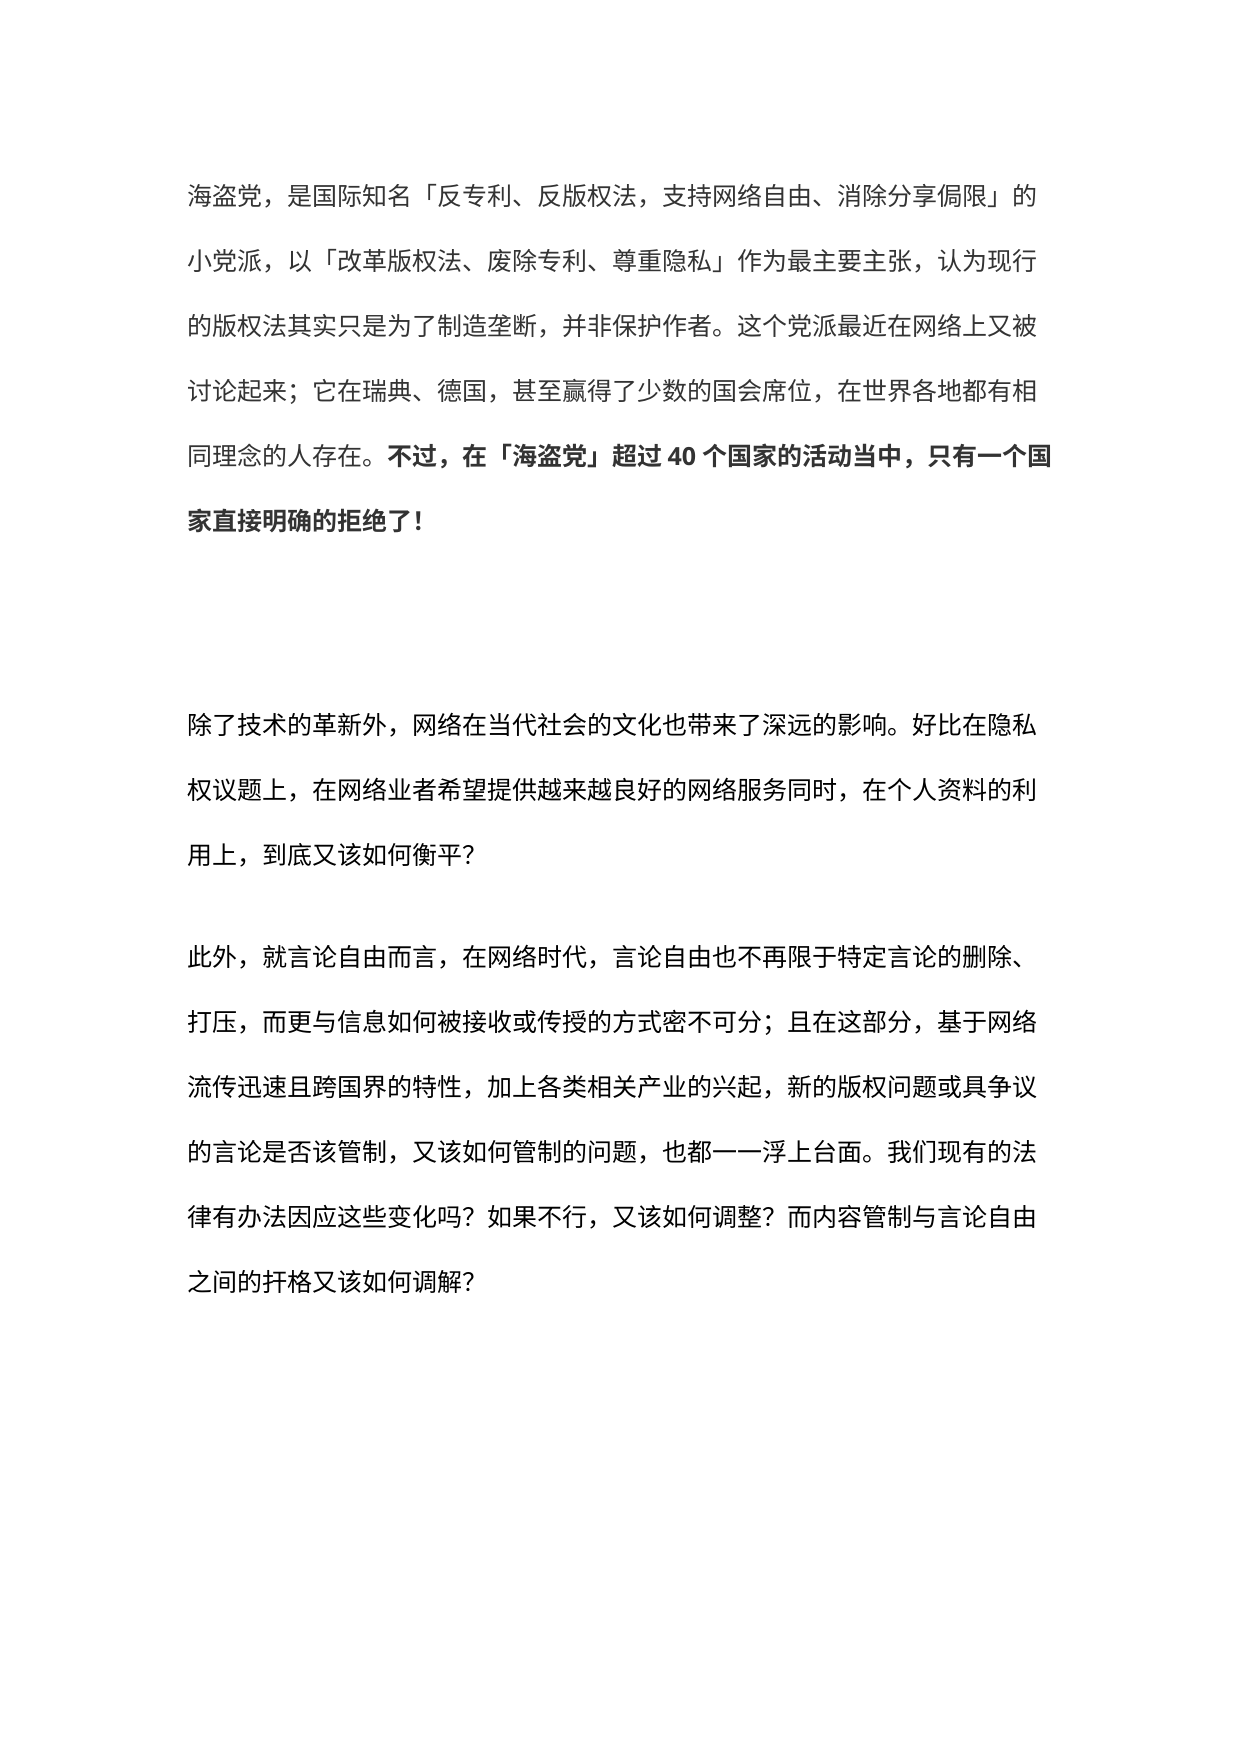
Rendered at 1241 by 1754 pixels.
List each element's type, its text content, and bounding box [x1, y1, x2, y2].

text 此外，就言论自由而言，在网络时代，言论自由也不再限于特定言论的删除、打压，而更与信息如何被接收或传授的方式密不可分；且在这部分，基于网络流传迅速且跨国界的特性，加上各类相关产业的兴起，新的版权问题或具争议的言论是否该管制，又该如何管制的问题，也都一一浮上台面。我们现有的法律有办法因应这些变化吗？如果不行，又该如何调整？而内容管制与言论自由之间的扞格又该如何调解？ [187, 923, 1053, 1313]
text 除了技术的革新外，网络在当代社会的文化也带来了深远的影响。好比在隐私权议题上，在网络业者希望提供越来越良好的网络服务同时，在个人资料的利用上，到底又该如何衡平？ [187, 691, 1053, 886]
text 海盗党，是国际知名「反专利、反版权法，支持网络自由、消除分享侷限」的小党派，以「改革版权法、废除专利、尊重隐私」作为最主要主张，认为现行的版权法其实只是为了制造垄断，并非保护作者。这个党派最近在网络上又被讨论起来；它在瑞典、德国，甚至赢得了少数的国会席位，在世界各地都有相同理念的人存在。不过，在「海盗党」超过40 个国家的活动当中，只有一个国家直接明确的拒绝了！ [187, 162, 1053, 552]
